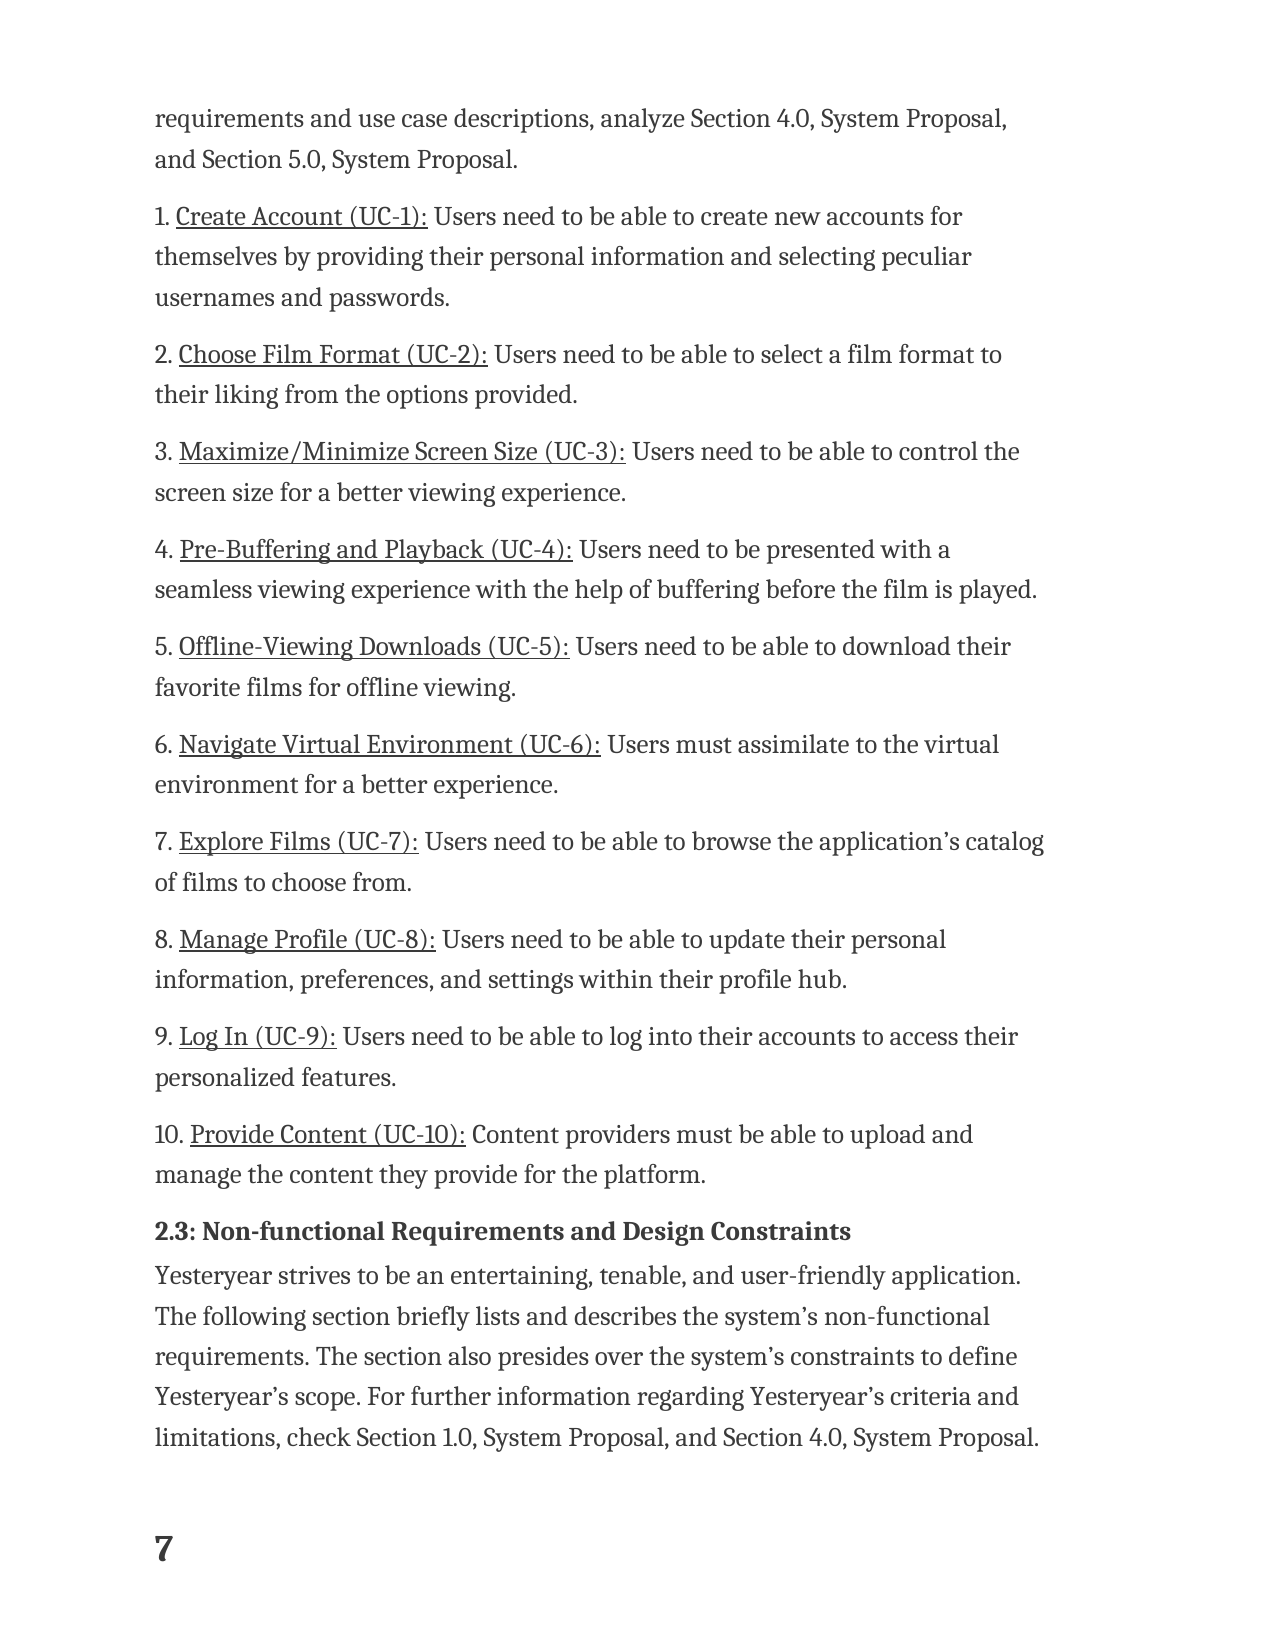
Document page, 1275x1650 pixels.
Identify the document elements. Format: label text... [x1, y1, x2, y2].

text 3. Maximize/Minimize Screen Size (UC-3): Users need to be able to control the screen size for a better viewing experience. [154, 436, 1048, 508]
text 10. Provide Content (UC-10): Content providers must be able to upload and manage the content they provide for the platform. [154, 1119, 1048, 1191]
text 2. Choose Film Format (UC-2): Users need to be able to select a film format to their liking from the options provided. [154, 339, 1048, 411]
text 5. Offline-Viewing Downloads (UC-5): Users need to be able to download their favorite films for offline viewing. [154, 631, 1048, 703]
text Yesteryear strives to be an entertaining, tenable, and user-friendly application. The following section briefly lists and describes the system’s non-functional requirements. The section also presides over the system’s constraints to define Yesteryear’s scope. For further information regarding Yesteryear’s criteria and limitations, check Section 1.0, System Proposal, and Section 4.0, System Proposal. [154, 1260, 1048, 1453]
text 8. Manage Profile (UC-8): Users need to be able to update their personal information, preferences, and settings within their profile hub. [154, 924, 1048, 996]
text 1. Create Account (UC-1): Users need to be able to create new accounts for themselves by providing their personal information and selecting peculiar usernames and passwords. [154, 201, 1048, 313]
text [154, 103, 1048, 175]
subtitle 2.3: Non-functional Requirements and Design Constraints [154, 1216, 1048, 1248]
text 6. Navigate Virtual Environment (UC-6): Users must assimilate to the virtual environment for a better experience. [154, 729, 1048, 801]
text 9. Log In (UC-9): Users need to be able to log into their accounts to access their personalized features. [154, 1021, 1048, 1093]
text 7. Explore Films (UC-7): Users need to be able to browse the application’s catalog of films to choose from. [154, 826, 1048, 898]
text 4. Pre-Buffering and Playback (UC-4): Users need to be presented with a seamless viewing experience with the help of buffering before the film is played. [154, 534, 1048, 606]
